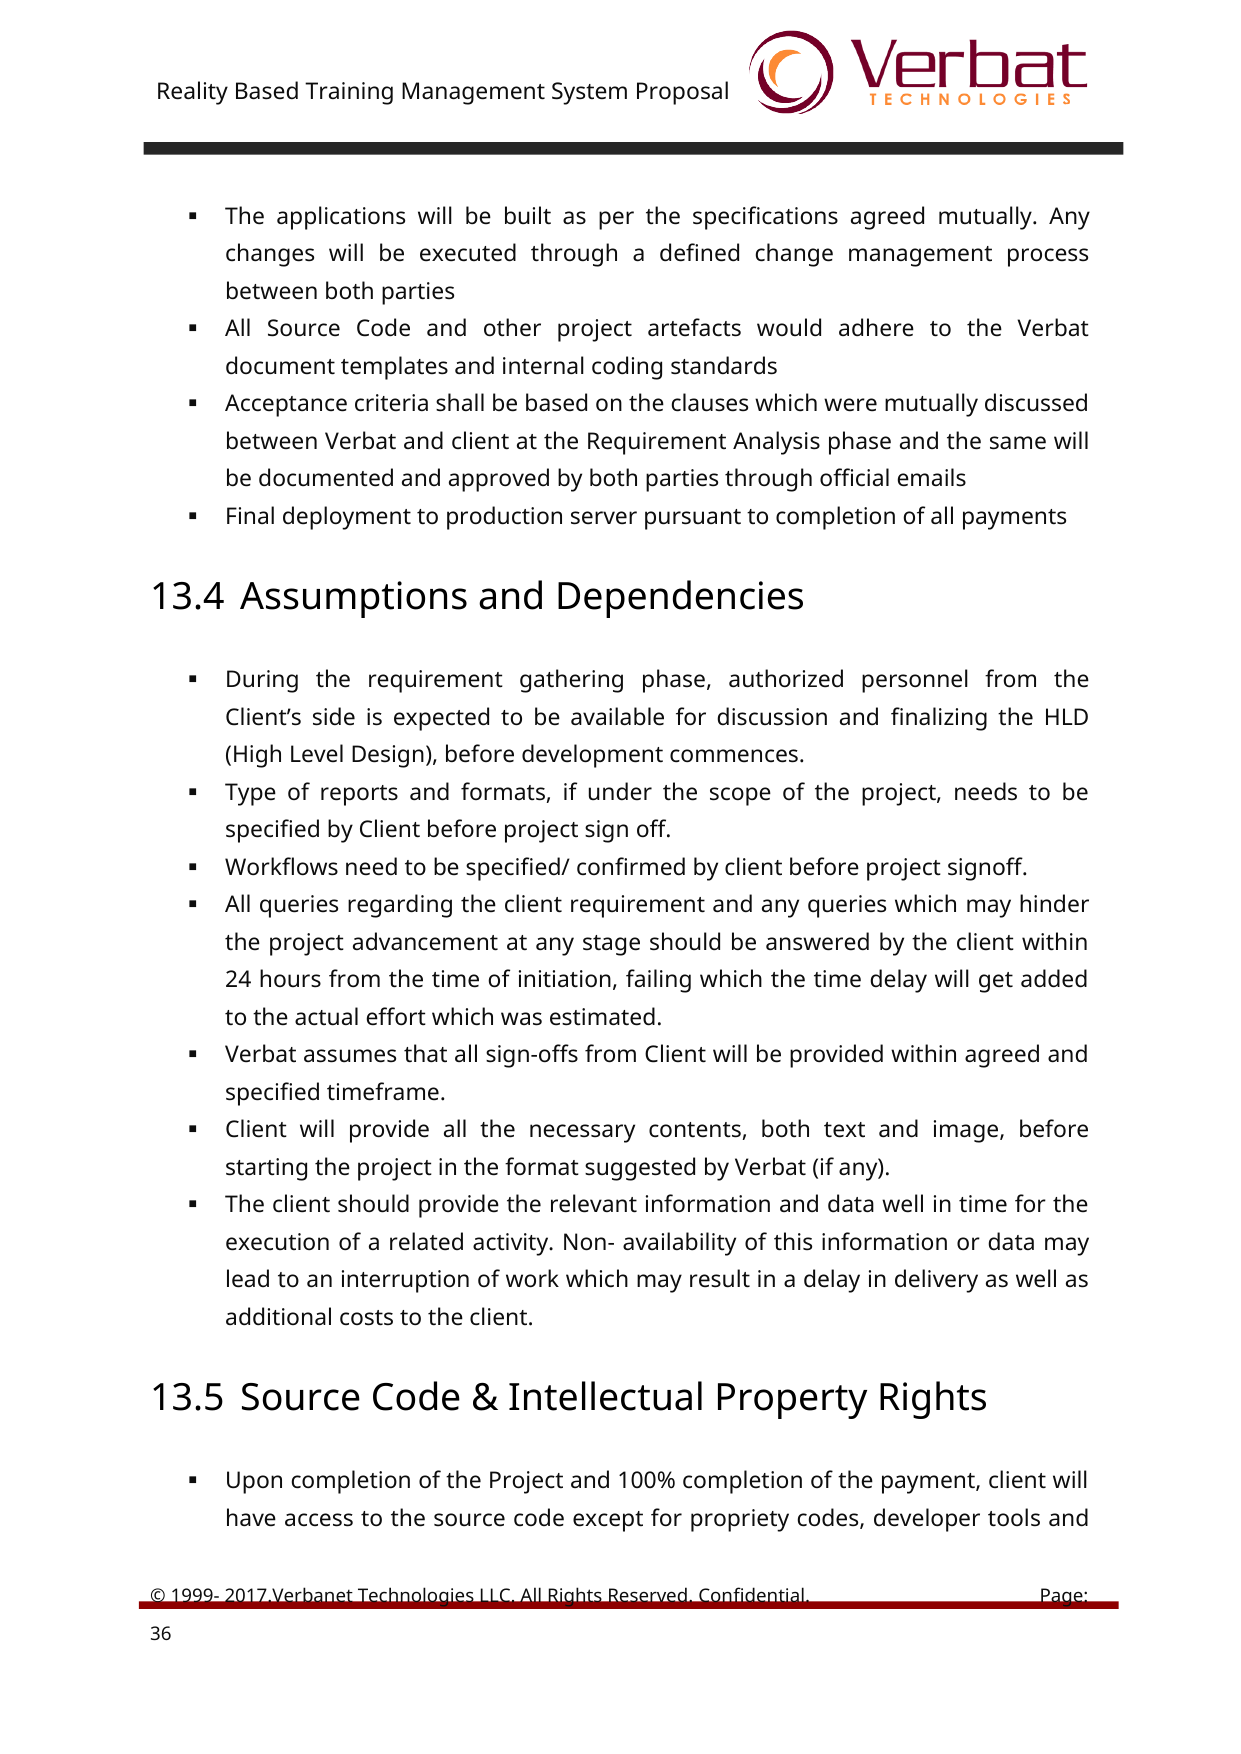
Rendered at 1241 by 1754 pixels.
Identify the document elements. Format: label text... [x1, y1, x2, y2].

list All Source Code and other project artefacts would adhere to the Verbat document templates and internal coding standards [187, 307, 1090, 382]
list Final deployment to production server pursuant to completion of all payments [187, 494, 1090, 532]
list Acceptance criteria shall be based on the clauses which were mutually discussed between Verbat and client at the Requirement Analysis phase and the same will be documented and approved by both parties through official emails [187, 382, 1090, 494]
picture [745, 26, 1089, 114]
list Workflows need to be specified/ confirmed by client before project signoff. [187, 845, 1090, 883]
subtitle Assumptions and Dependencies [150, 569, 1090, 620]
list All queries regarding the client requirement and any queries which may hinder the project advancement at any stage should be answered by the client within 24 hours from the time of initiation, failing which the time delay will get added to the actual effort which was estimated. [187, 883, 1090, 1033]
list Verbat assumes that all sign-offs from Client will be provided within agreed and specified timeframe. [187, 1033, 1090, 1108]
list The applications will be built as per the specifications agreed mutually. Any changes will be executed through a deﬁned change management process between both parties [187, 194, 1090, 307]
subtitle Source Code & Intellectual Property Rights [150, 1370, 1090, 1421]
list Client will provide all the necessary contents, both text and image, before starting the project in the format suggested by Verbat (if any). [187, 1108, 1090, 1183]
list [187, 1459, 1090, 1534]
list During the requirement gathering phase, authorized personnel from the Client’s side is expected to be available for discussion and finalizing the HLD (High Level Design), before development commences. [187, 658, 1090, 770]
list Type of reports and formats, if under the scope of the project, needs to be specified by Client before project sign off. [187, 770, 1090, 845]
list The client should provide the relevant information and data well in time for the execution of a related activity. Non- availability of this information or data may lead to an interruption of work which may result in a delay in delivery as well as additional costs to the client. [187, 1183, 1090, 1333]
